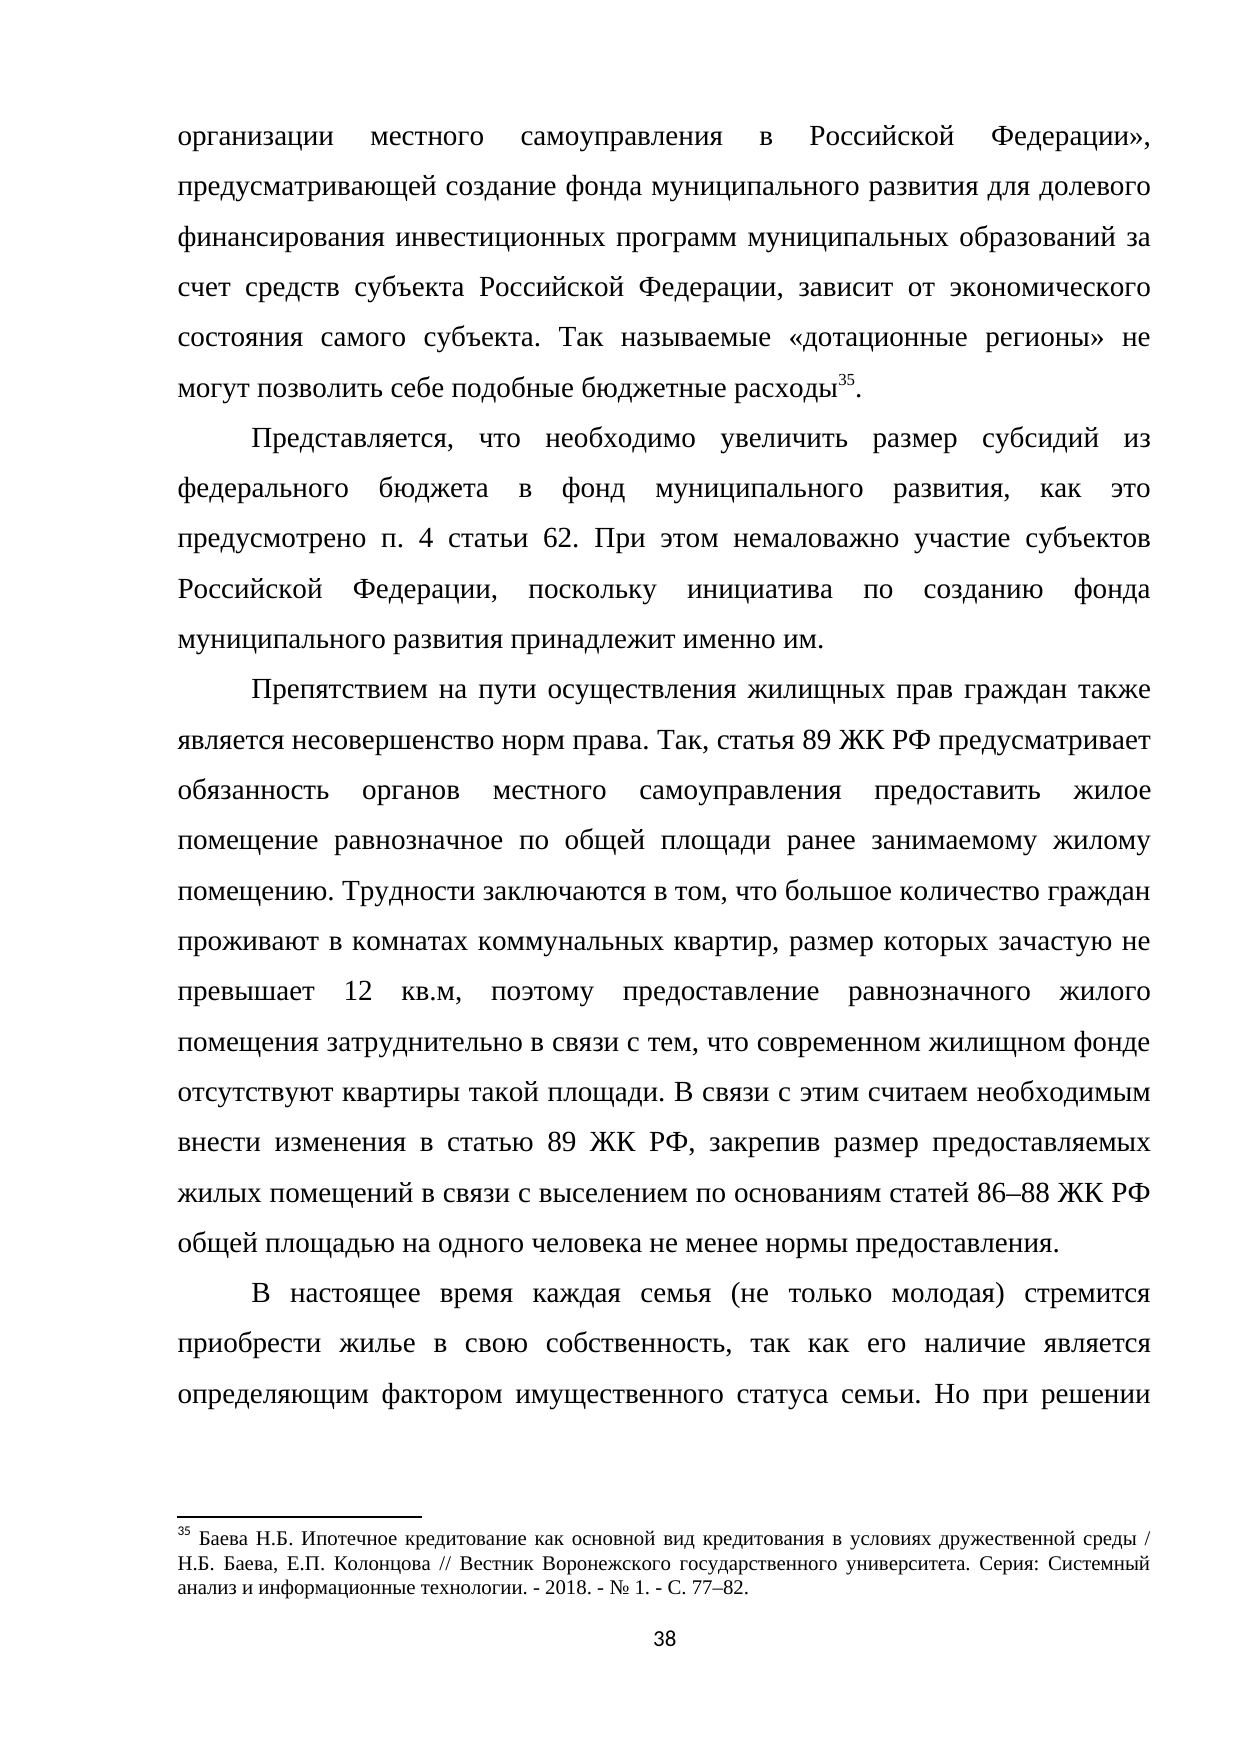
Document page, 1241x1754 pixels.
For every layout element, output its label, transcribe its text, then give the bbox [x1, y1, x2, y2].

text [177, 118, 1152, 403]
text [177, 1275, 1152, 1409]
text Препятствием на пути осуществления жилищных прав граждан также является несовершенство норм права. Так, статья 89 ЖК РФ предусматривает обязанность органов местного самоуправления предоставить жилое помещение равнозначное по общей площади ранее занимаемому жилому помещению. Трудности заключаются в том, что большое количество граждан проживают в комнатах коммунальных квартир, размер которых зачастую не превышает 12 кв.м, поэтому предоставление равнозначного жилого помещения затруднительно в связи с тем, что современном жилищном фонде отсутствуют квартиры такой площади. В связи с этим считаем необходимым внести изменения в статью 89 ЖК РФ, закрепив размер предоставляемых жилых помещений в связи с выселением по основаниям статей 86–88 ЖК РФ общей площадью на одного человека не менее нормы предоставления. [177, 672, 1152, 1258]
text Представляется, что необходимо увеличить размер субсидий из федерального бюджета в фонд муниципального развития, как это предусмотрено п. 4 статьи 62. При этом немаловажно участие субъектов Российской Федерации, поскольку инициатива по созданию фонда муниципального развития принадлежит именно им. [177, 420, 1152, 655]
